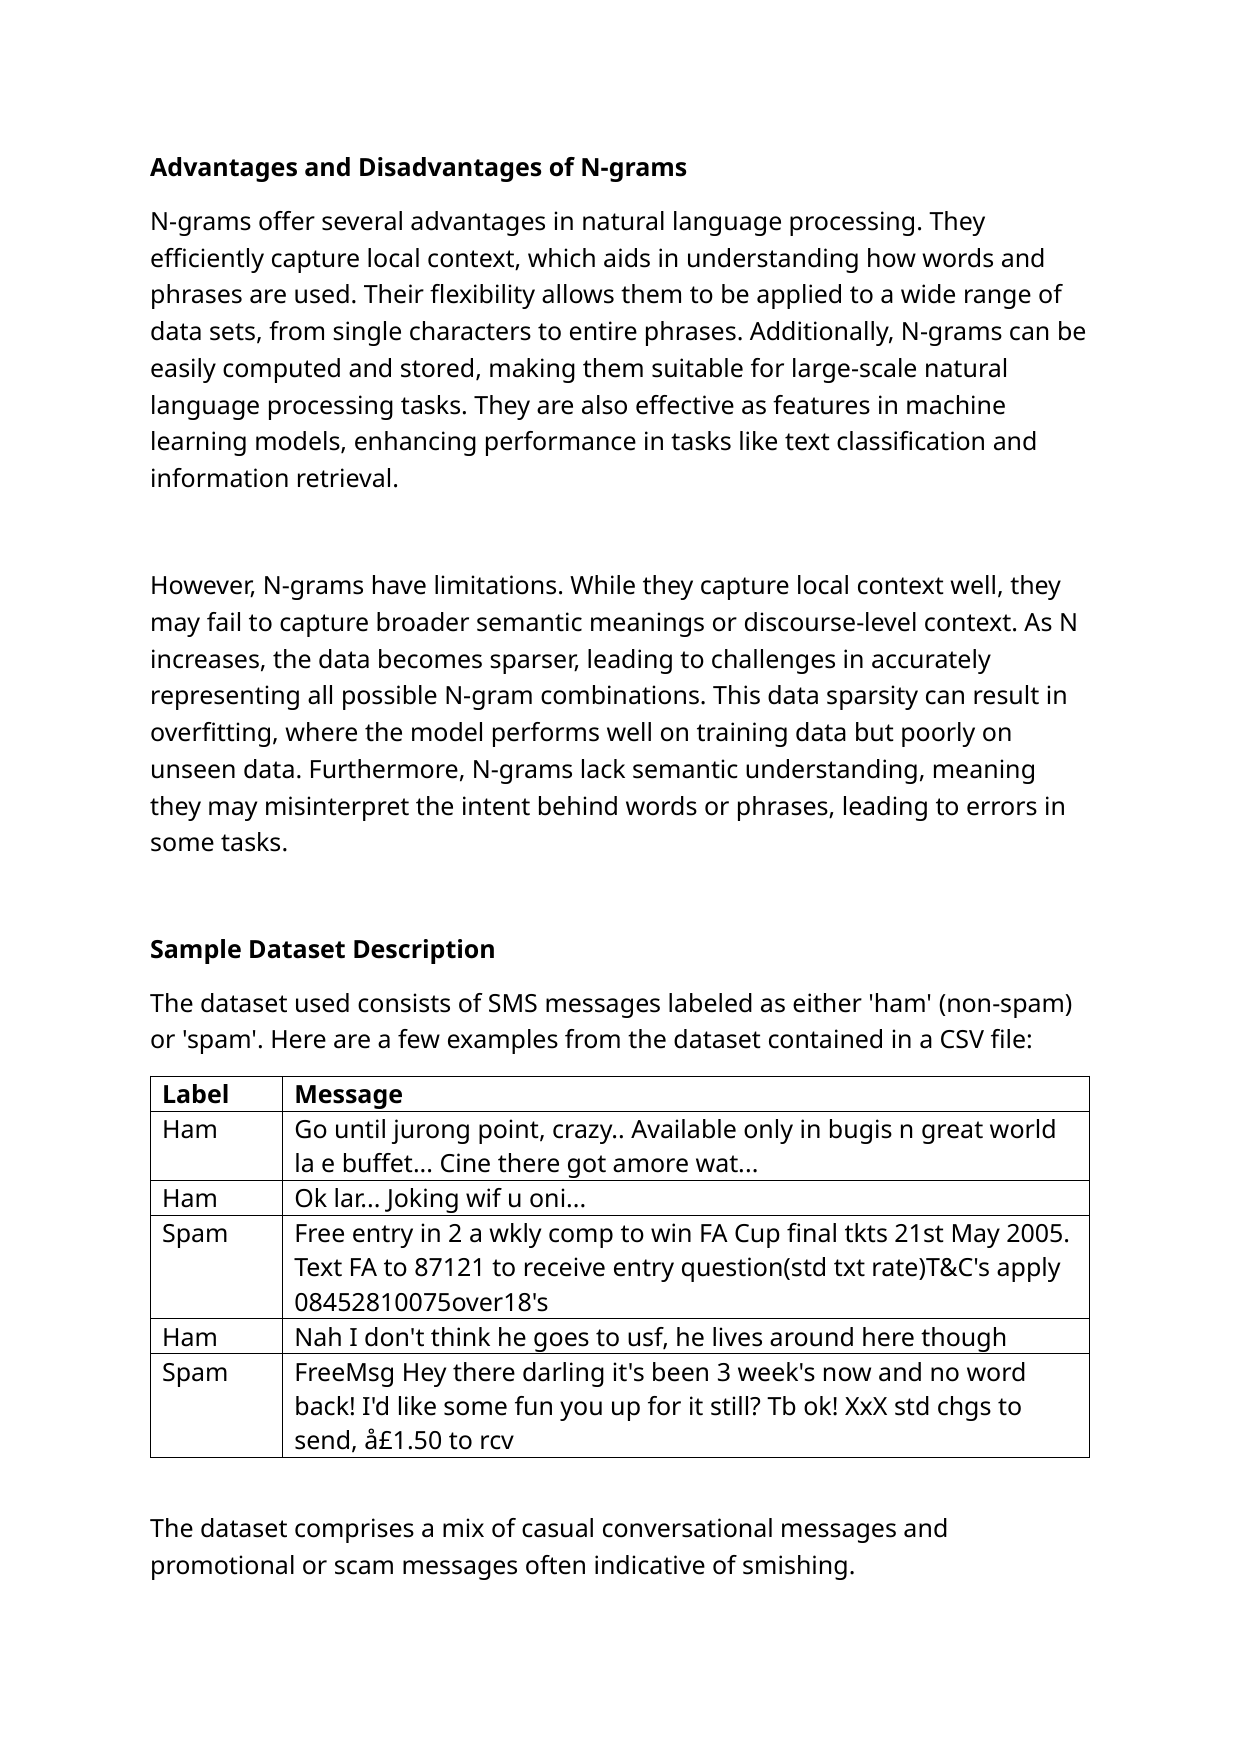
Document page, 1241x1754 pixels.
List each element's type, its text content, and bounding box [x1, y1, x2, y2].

table_cell Spam [151, 1354, 282, 1457]
text Advantages and Disadvantages of N-grams [150, 150, 1090, 184]
table_cell Ham [151, 1319, 282, 1353]
text N-grams offer several advantages in natural language processing. They efficiently capture local context, which aids in understanding how words and phrases are used. Their flexibility allows them to be applied to a wide range of data sets, from single characters to entire phrases. Additionally, N-grams can be easily computed and stored, making them suitable for large-scale natural language processing tasks. They are also effective as features in machine learning models, enhancing performance in tasks like text classification and information retrieval. [150, 203, 1090, 495]
table_cell FreeMsg Hey there darling it's been 3 week's now and no word back! I'd like some fun you up for it still? Tb ok! XxX std chgs to send, å£1.50 to rcv [283, 1354, 1089, 1457]
text The dataset comprises a mix of casual conversational messages and promotional or scam messages often indicative of smishing. [150, 1511, 1090, 1582]
table_header Message [283, 1077, 1089, 1111]
table_cell Ham [151, 1181, 282, 1215]
text The dataset used consists of SMS messages labeled as either 'ham' (non-spam) or 'spam'. Here are a few examples from the dataset contained in a CSV file: [150, 985, 1090, 1056]
table_cell Ok lar... Joking wif u oni... [283, 1181, 1089, 1215]
table_header Label [151, 1077, 282, 1111]
table_cell Nah I don't think he goes to usf, he lives around here though [283, 1319, 1089, 1353]
table_cell Spam [151, 1216, 282, 1318]
table_cell Free entry in 2 a wkly comp to win FA Cup final tkts 21st May 2005. Text FA to 87121 to receive entry question(std txt rate)T&C's apply 08452810075over18's [283, 1216, 1089, 1318]
text Sample Dataset Description [150, 932, 1090, 966]
table_cell Go until jurong point, crazy.. Available only in bugis n great world la e buffet... Cine there got amore wat... [283, 1112, 1089, 1180]
table_cell Ham [151, 1112, 282, 1180]
text However, N-grams have limitations. While they capture local context well, they may fail to capture broader semantic meanings or discourse-level context. As N increases, the data becomes sparser, leading to challenges in accurately representing all possible N-gram combinations. This data sparsity can result in overfitting, where the model performs well on training data but poorly on unseen data. Furthermore, N-grams lack semantic understanding, meaning they may misinterpret the intent behind words or phrases, leading to errors in some tasks. [150, 568, 1090, 859]
